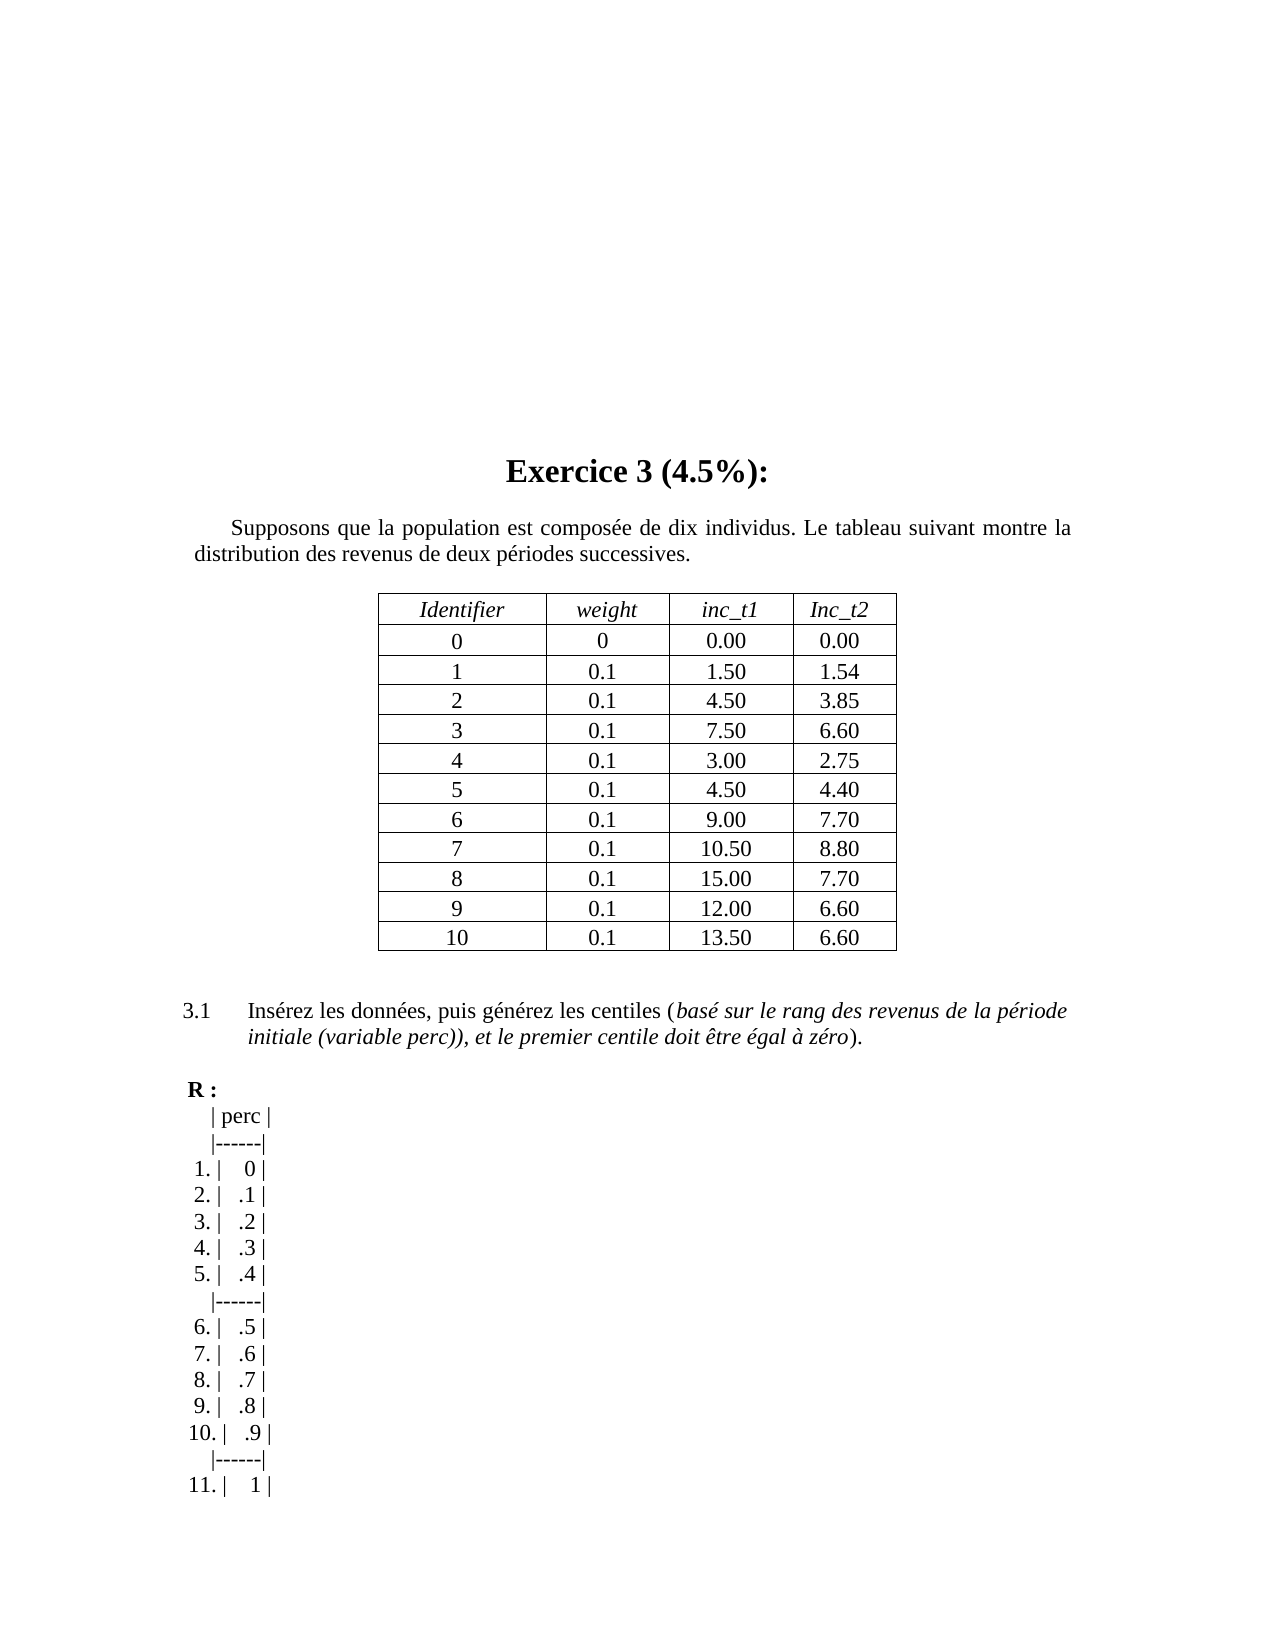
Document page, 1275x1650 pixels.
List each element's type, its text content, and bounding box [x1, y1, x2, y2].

table_cell 3 [379, 715, 546, 743]
table_cell 7.70 [794, 863, 896, 891]
table_cell 6.60 [794, 892, 896, 921]
table_cell 2.75 [794, 744, 896, 773]
table_cell 8 [379, 863, 546, 891]
text 6. | .5 | [182, 1313, 1070, 1339]
text 5. | .4 | [182, 1261, 1070, 1287]
text 1. | 0 | [182, 1155, 1070, 1181]
table_cell 0.1 [547, 804, 669, 832]
table_cell 8.80 [794, 833, 896, 862]
table_cell 2 [379, 685, 546, 714]
text 3. | .2 | [182, 1208, 1070, 1234]
table_cell 1.50 [670, 656, 793, 684]
text 2. | .1 | [182, 1181, 1070, 1208]
table_cell 0.1 [547, 892, 669, 921]
text 3.1 Insérez les données, puis générez les centiles (basé sur le rang des revenus de la période initiale (variable perc)), et le premier centile doit être égal à zéro). [182, 997, 1070, 1050]
text 7. | .6 | [182, 1339, 1070, 1366]
table_cell 0.1 [547, 744, 669, 773]
table_header Inc_t2 [794, 594, 896, 624]
text R : [187, 1076, 1087, 1102]
text 4. | .3 | [182, 1234, 1070, 1261]
table_cell 3.85 [794, 685, 896, 714]
table_cell 5 [379, 774, 546, 802]
table_cell 13.50 [670, 922, 793, 950]
table_cell 7.50 [670, 715, 793, 743]
table_cell 10 [379, 922, 546, 950]
table_cell 15.00 [670, 863, 793, 891]
text |------| [182, 1445, 1070, 1471]
table_cell 0.1 [547, 863, 669, 891]
table_cell 0.1 [547, 656, 669, 684]
table_cell 9.00 [670, 804, 793, 832]
table_cell 10.50 [670, 833, 793, 862]
text |------| [182, 1129, 1070, 1155]
table_cell 0.1 [547, 774, 669, 802]
table_cell 0.1 [547, 715, 669, 743]
text Supposons que la population est composée de dix individus. Le tableau suivant montre la distribution des revenus de deux périodes successives. [194, 514, 1072, 567]
table_cell 0.00 [670, 625, 793, 654]
table_cell 4.50 [670, 774, 793, 802]
table_cell 4 [379, 744, 546, 773]
text 8. | .7 | [182, 1366, 1070, 1392]
table_cell 4.40 [794, 774, 896, 802]
text | perc | [182, 1102, 1070, 1129]
text |------| [182, 1287, 1070, 1313]
table_cell 3.00 [670, 744, 793, 773]
table_cell 0.1 [547, 685, 669, 714]
table_cell 6.60 [794, 715, 896, 743]
text 9. | .8 | [182, 1392, 1070, 1419]
table_cell 0 [379, 625, 546, 654]
table_cell 7 [379, 833, 546, 862]
table_header inc_t1 [670, 594, 793, 624]
table_cell 12.00 [670, 892, 793, 921]
table_cell 9 [379, 892, 546, 921]
text 11. | 1 | [182, 1471, 1070, 1498]
table_cell 4.50 [670, 685, 793, 714]
subtitle Exercice 3 (4.5%): [187, 451, 1087, 489]
table_header Identifier [379, 594, 546, 624]
table_header weight [547, 594, 669, 624]
table_cell 0 [547, 625, 669, 654]
text 10. | .9 | [182, 1419, 1070, 1445]
table_cell 1 [379, 656, 546, 684]
table_cell 7.70 [794, 804, 896, 832]
table_cell 1.54 [794, 656, 896, 684]
table_cell 6.60 [794, 922, 896, 950]
table_cell 6 [379, 804, 546, 832]
table_cell 0.00 [794, 625, 896, 654]
table_cell 0.1 [547, 833, 669, 862]
table_cell 0.1 [547, 922, 669, 950]
